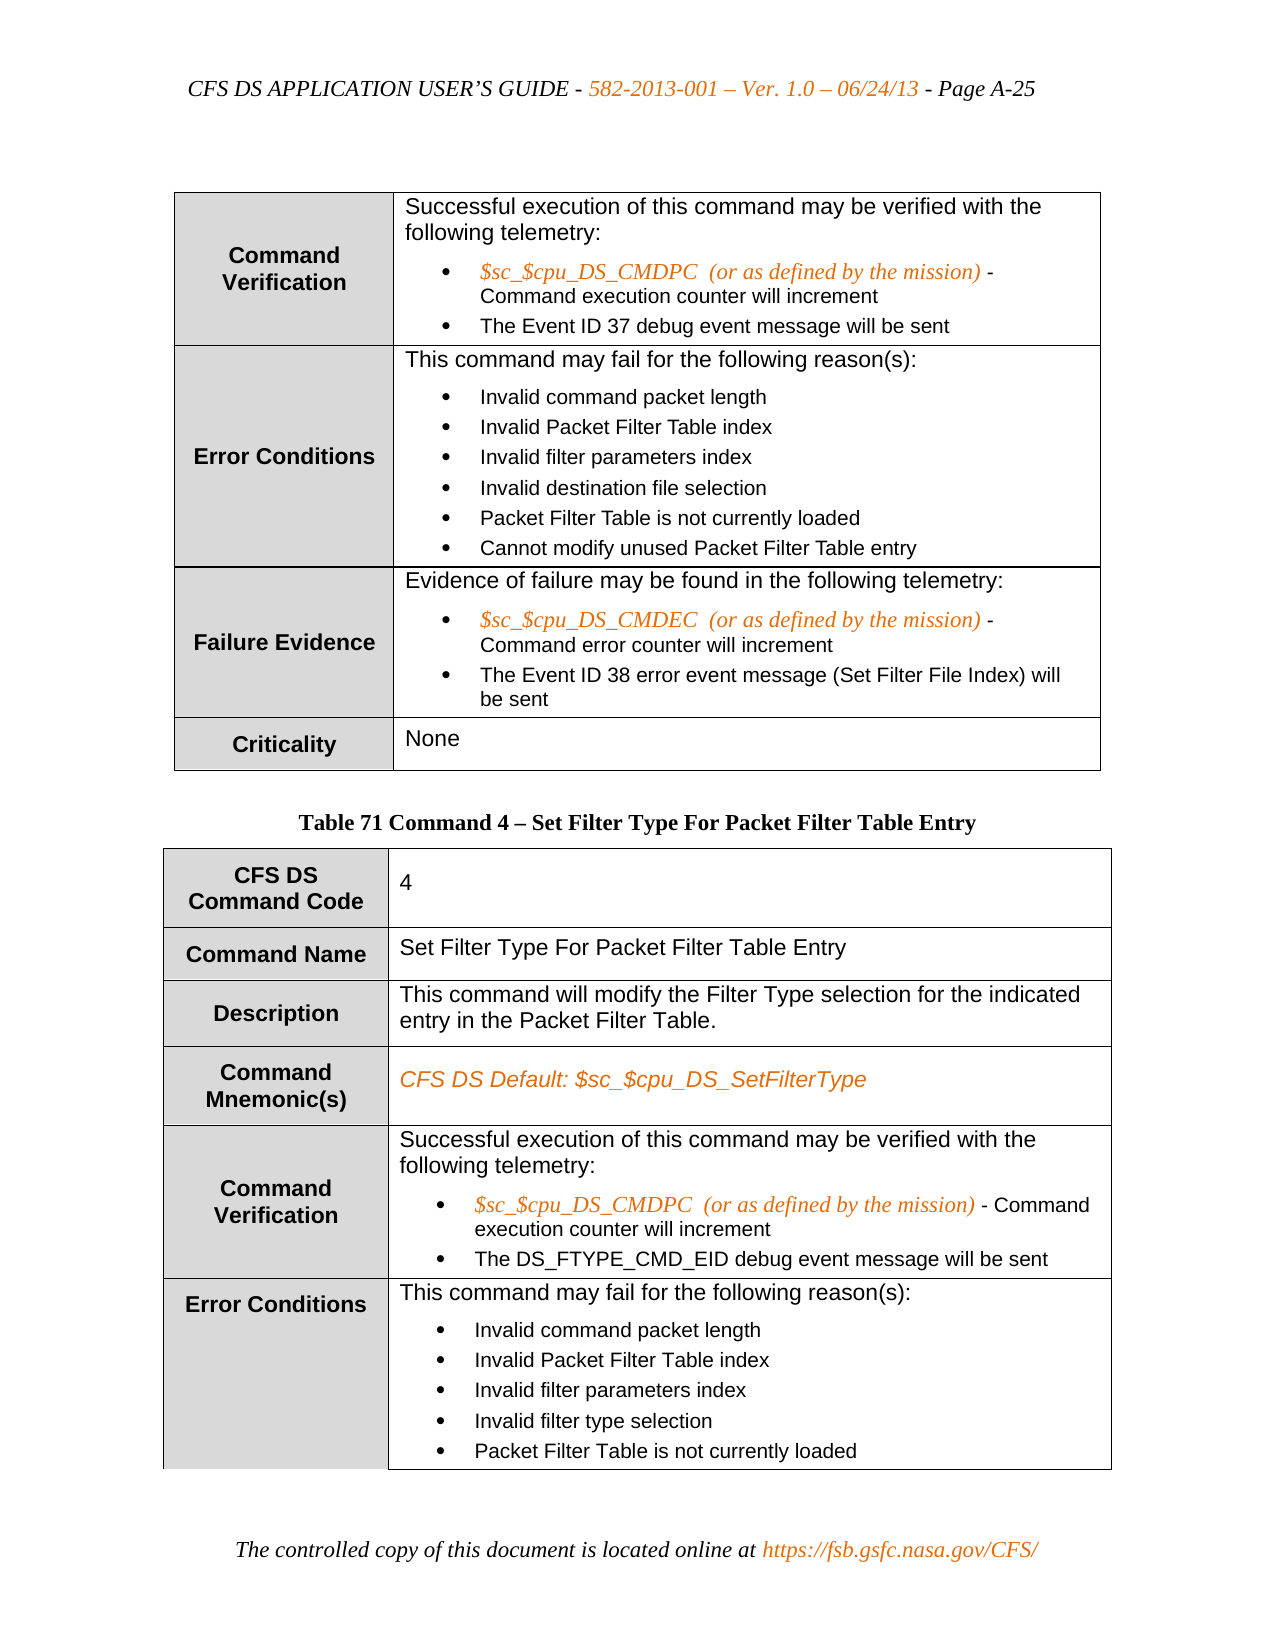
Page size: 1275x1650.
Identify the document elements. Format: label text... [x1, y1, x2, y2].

table_cell Error Conditions [175, 346, 393, 566]
table_cell Description [164, 981, 388, 1046]
table_cell Command Verification [175, 193, 393, 345]
table_cell This command will modify the Filter Type selection for the indicated entry in the Packet Filter Table. [389, 981, 1111, 1046]
table_cell Command Mnemonic(s) [164, 1047, 388, 1124]
table_cell Command Verification [164, 1126, 388, 1278]
table_header 4 [389, 849, 1111, 927]
table_cell Successful execution of this command may be verified with the following telemetry: $sc_$cpu_DS_CMDPC (or as defined by the mission) - Command execution counter will increment The Event ID 37 debug event message will be sent [394, 193, 1100, 345]
table_cell Failure Evidence [175, 568, 393, 717]
table_cell Set Filter Type For Packet Filter Table Entry [389, 928, 1111, 979]
table_cell None [394, 718, 1100, 769]
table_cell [389, 1279, 1111, 1469]
table_cell This command may fail for the following reason(s): Invalid command packet length Invalid Packet Filter Table index Invalid filter parameters index Invalid destination file selection Packet Filter Table is not currently loaded Cannot modify unused Packet Filter Table entry [394, 346, 1100, 566]
table_cell CFS DS Default: $sc_$cpu_DS_SetFilterType [389, 1047, 1111, 1124]
table_cell Error Conditions [164, 1279, 388, 1469]
table_cell Successful execution of this command may be verified with the following telemetry: $sc_$cpu_DS_CMDPC (or as defined by the mission) - Command execution counter will increment The DS_FTYPE_CMD_EID debug event message will be sent [389, 1126, 1111, 1278]
table_cell Command Name [164, 928, 388, 979]
table_cell Criticality [175, 718, 393, 769]
table_cell Evidence of failure may be found in the following telemetry: $sc_$cpu_DS_CMDEC (or as defined by the mission) - Command error counter will increment The Event ID 38 error event message (Set Filter File Index) will be sent [394, 568, 1100, 717]
table_header CFS DS Command Code [164, 849, 388, 927]
